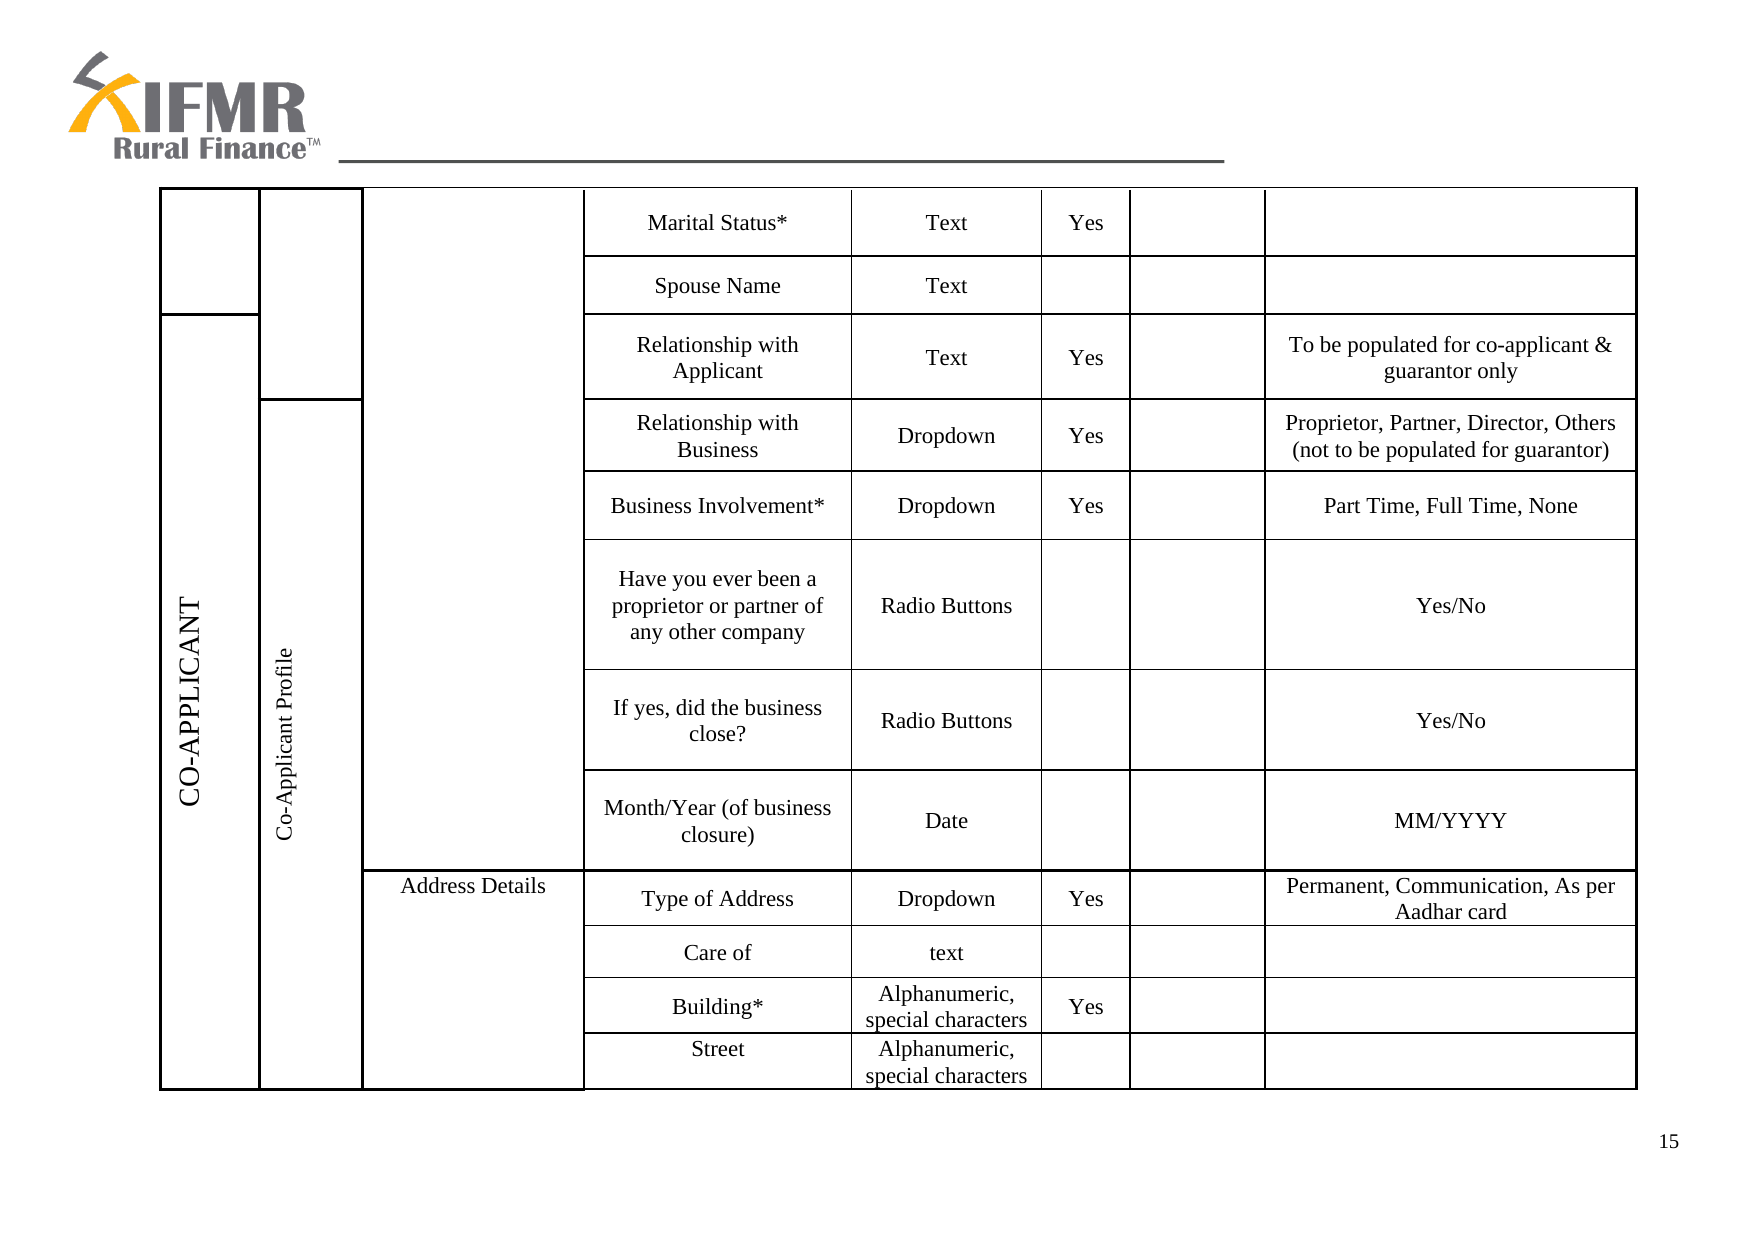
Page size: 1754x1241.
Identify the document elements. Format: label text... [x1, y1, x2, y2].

table_cell Yes [1042, 978, 1129, 1032]
table_cell [1266, 926, 1635, 976]
table_cell If yes, did the business close? [585, 670, 851, 769]
table_cell CO-APPLICANT [162, 316, 258, 1088]
table_cell Alphanumeric, special characters [852, 1034, 1041, 1088]
picture [61, 45, 327, 166]
table_cell [1131, 978, 1264, 1032]
table_cell Radio Buttons [852, 540, 1041, 668]
table_cell [1042, 670, 1129, 769]
table_cell Yes [1041, 188, 1130, 255]
table_cell [1131, 771, 1264, 869]
table_cell [1042, 926, 1129, 976]
table_cell [1131, 315, 1264, 398]
table_cell Type of Address [585, 872, 851, 925]
table_cell Care of [585, 926, 851, 976]
table_cell Text [852, 315, 1041, 398]
table_cell Dropdown [852, 472, 1041, 538]
table_cell Address Details [364, 872, 583, 1088]
table_cell Building* [585, 978, 851, 1032]
table_cell [1131, 257, 1264, 313]
table_cell Business Involvement* [585, 472, 851, 538]
table_cell [1266, 257, 1635, 313]
table_cell [1042, 771, 1129, 869]
table_cell Yes/No [1266, 670, 1635, 769]
table_cell [1131, 472, 1264, 538]
table_cell Yes/No [1266, 540, 1635, 668]
table_cell Part Time, Full Time, None [1266, 472, 1635, 538]
table_cell Co-Applicant Profile [261, 401, 361, 1088]
table_cell Proprietor, Partner, Director, Others (not to be populated for guarantor) [1266, 400, 1635, 470]
table_cell [1265, 188, 1635, 255]
table_cell [1131, 872, 1264, 925]
table_cell [1131, 1034, 1264, 1088]
table_cell Permanent, Communication, As per Aadhar card [1266, 872, 1635, 925]
table_cell Yes [1042, 400, 1129, 470]
table_cell [1131, 400, 1264, 470]
table_cell Text [851, 188, 1041, 255]
table_cell Street [585, 1034, 851, 1088]
table_cell To be populated for co-applicant & guarantor only [1266, 315, 1635, 398]
table_cell [1131, 926, 1264, 976]
table_cell Dropdown [852, 872, 1041, 925]
table_cell Marital Status* [584, 188, 851, 255]
table_cell MM/YYYY [1266, 771, 1635, 869]
table_cell [1131, 540, 1264, 668]
table_cell [1042, 257, 1129, 313]
table_cell [1266, 978, 1635, 1032]
table_cell Have you ever been a proprietor or partner of any other company [585, 540, 851, 668]
table_cell [1042, 540, 1129, 668]
table_cell [1042, 1034, 1129, 1088]
table_cell Yes [1042, 872, 1129, 925]
table_cell Dropdown [852, 400, 1041, 470]
table_cell Month/Year (of business closure) [585, 771, 851, 869]
table_cell text [852, 926, 1041, 976]
table_cell Spouse Name [585, 257, 851, 313]
table_cell Relationship with Applicant [585, 315, 851, 398]
table_cell Radio Buttons [852, 670, 1041, 769]
table_cell Relationship with Business [585, 400, 851, 470]
table_cell Date [852, 771, 1041, 869]
table_cell Yes [1042, 315, 1129, 398]
table_cell [1266, 1034, 1635, 1088]
table_cell Yes [1042, 472, 1129, 538]
table_cell Alphanumeric, special characters [852, 978, 1041, 1032]
table_cell [1131, 670, 1264, 769]
table_cell [1130, 188, 1265, 255]
table_cell Text [852, 257, 1041, 313]
